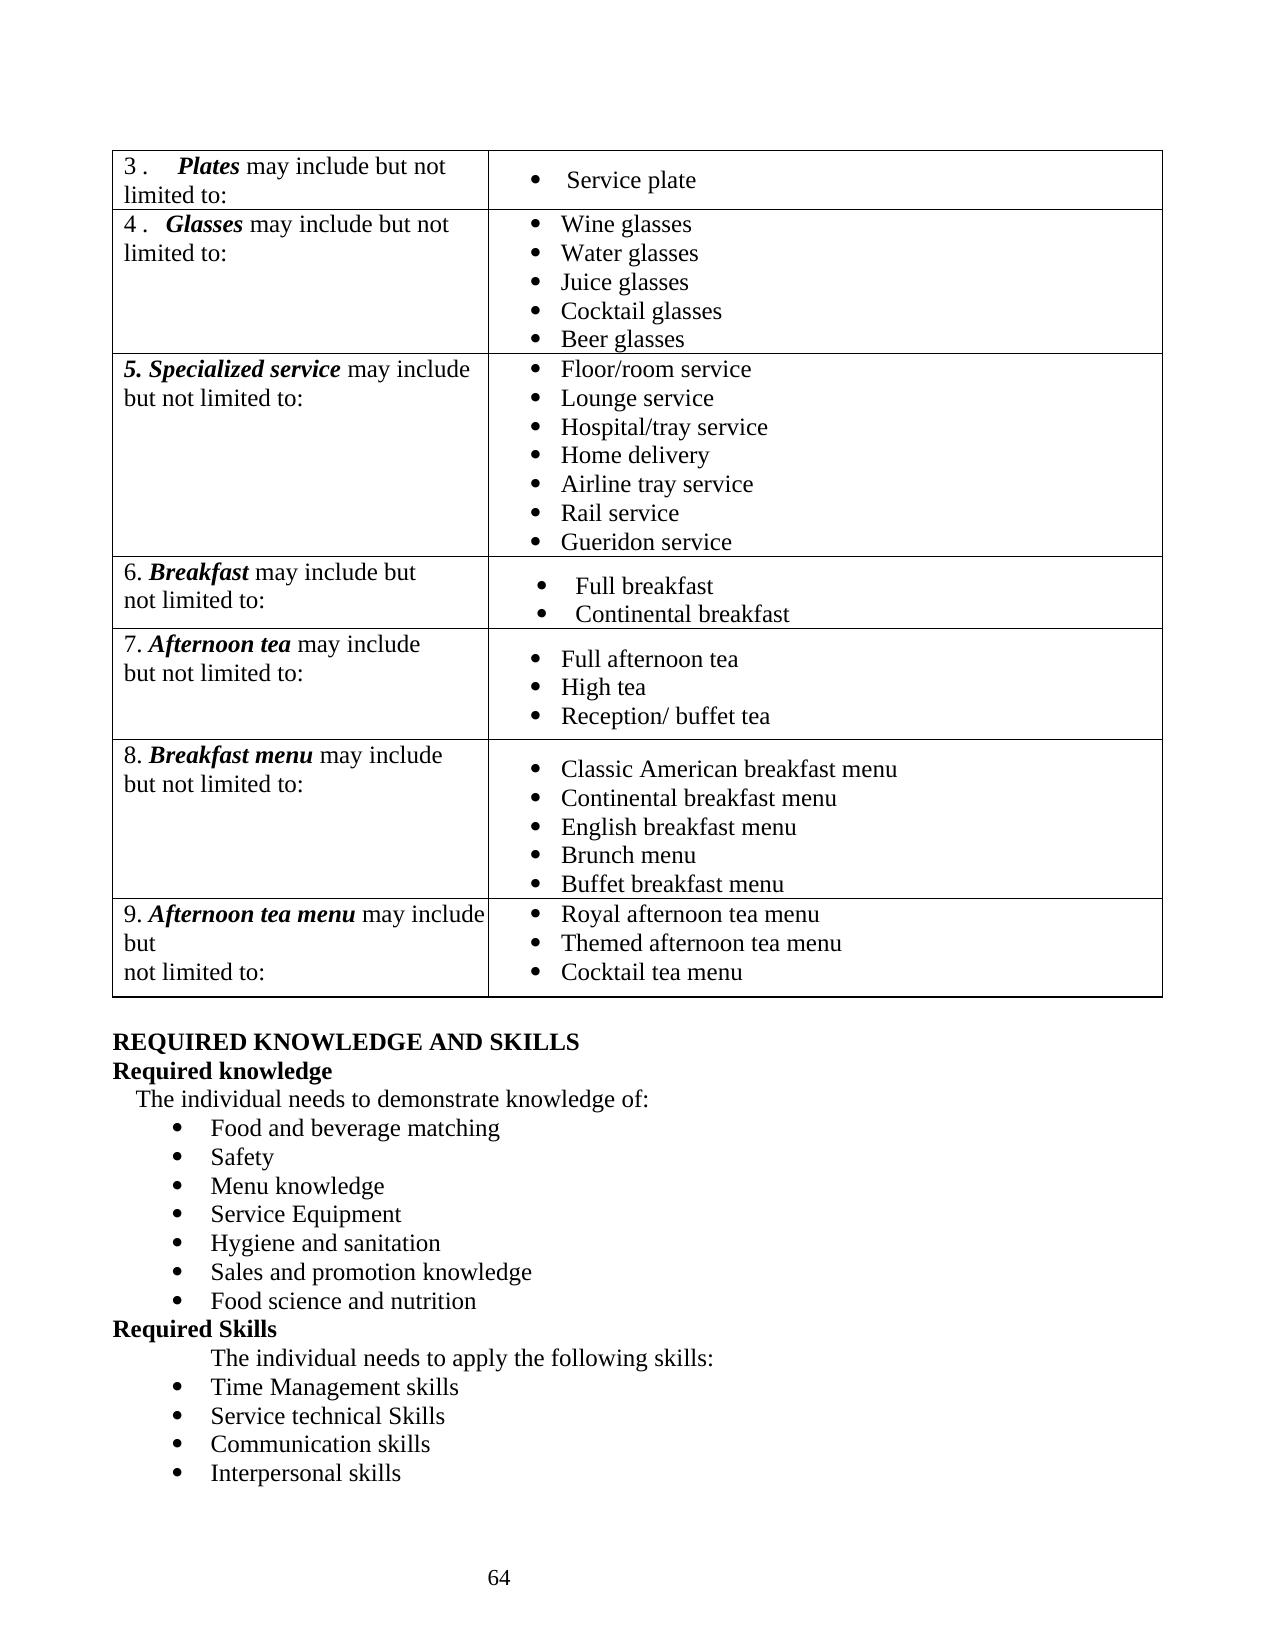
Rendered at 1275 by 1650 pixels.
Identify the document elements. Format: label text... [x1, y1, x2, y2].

text The individual needs to demonstrate knowledge of: [135, 1084, 1162, 1113]
list Service technical Skills [173, 1401, 1162, 1429]
text REQUIRED KNOWLEDGE AND SKILLS [112, 1027, 1162, 1056]
table_cell Service plate [489, 151, 1162, 208]
list Safety [173, 1142, 1162, 1171]
list Sales and promotion knowledge [173, 1257, 1162, 1286]
table_cell Glasses may include but not limited to: [113, 210, 488, 353]
table_cell Breakfast menu may include but not limited to: [113, 740, 488, 898]
table_cell Afternoon tea may include but not limited to: [113, 629, 488, 739]
text The individual needs to apply the following skills: [210, 1343, 1162, 1372]
table_cell Floor/room service Lounge service Hospital/tray service Home delivery Airline tray service Rail service Gueridon service [489, 354, 1162, 556]
table_cell Royal afternoon tea menu Themed afternoon tea menu Cocktail tea menu [489, 899, 1162, 996]
list Time Management skills [173, 1372, 1162, 1401]
list Menu knowledge [173, 1171, 1162, 1199]
table_cell Full afternoon tea High tea Reception/ buffet tea [489, 629, 1162, 739]
table_cell Afternoon tea menu may include but not limited to: [113, 899, 488, 996]
list Food and beverage matching [173, 1113, 1162, 1142]
list Service Equipment [173, 1199, 1162, 1228]
table_cell Full breakfast Continental breakfast [489, 557, 1162, 628]
list Food science and nutrition [173, 1286, 1162, 1314]
table_cell Classic American breakfast menu Continental breakfast menu English breakfast menu Brunch menu Buffet breakfast menu [489, 740, 1162, 898]
table_cell Plates may include but not limited to: [113, 151, 488, 208]
text Required knowledge [112, 1056, 1162, 1084]
list Communication skills [173, 1429, 1162, 1458]
text Required Skills [112, 1314, 1162, 1343]
list Interpersonal skills [173, 1458, 1162, 1487]
table_cell Wine glasses Water glasses Juice glasses Cocktail glasses Beer glasses [489, 210, 1162, 353]
table_cell Breakfast may include but not limited to: [113, 557, 488, 628]
table_cell Specialized service may include but not limited to: [113, 354, 488, 556]
list Hygiene and sanitation [173, 1228, 1162, 1257]
